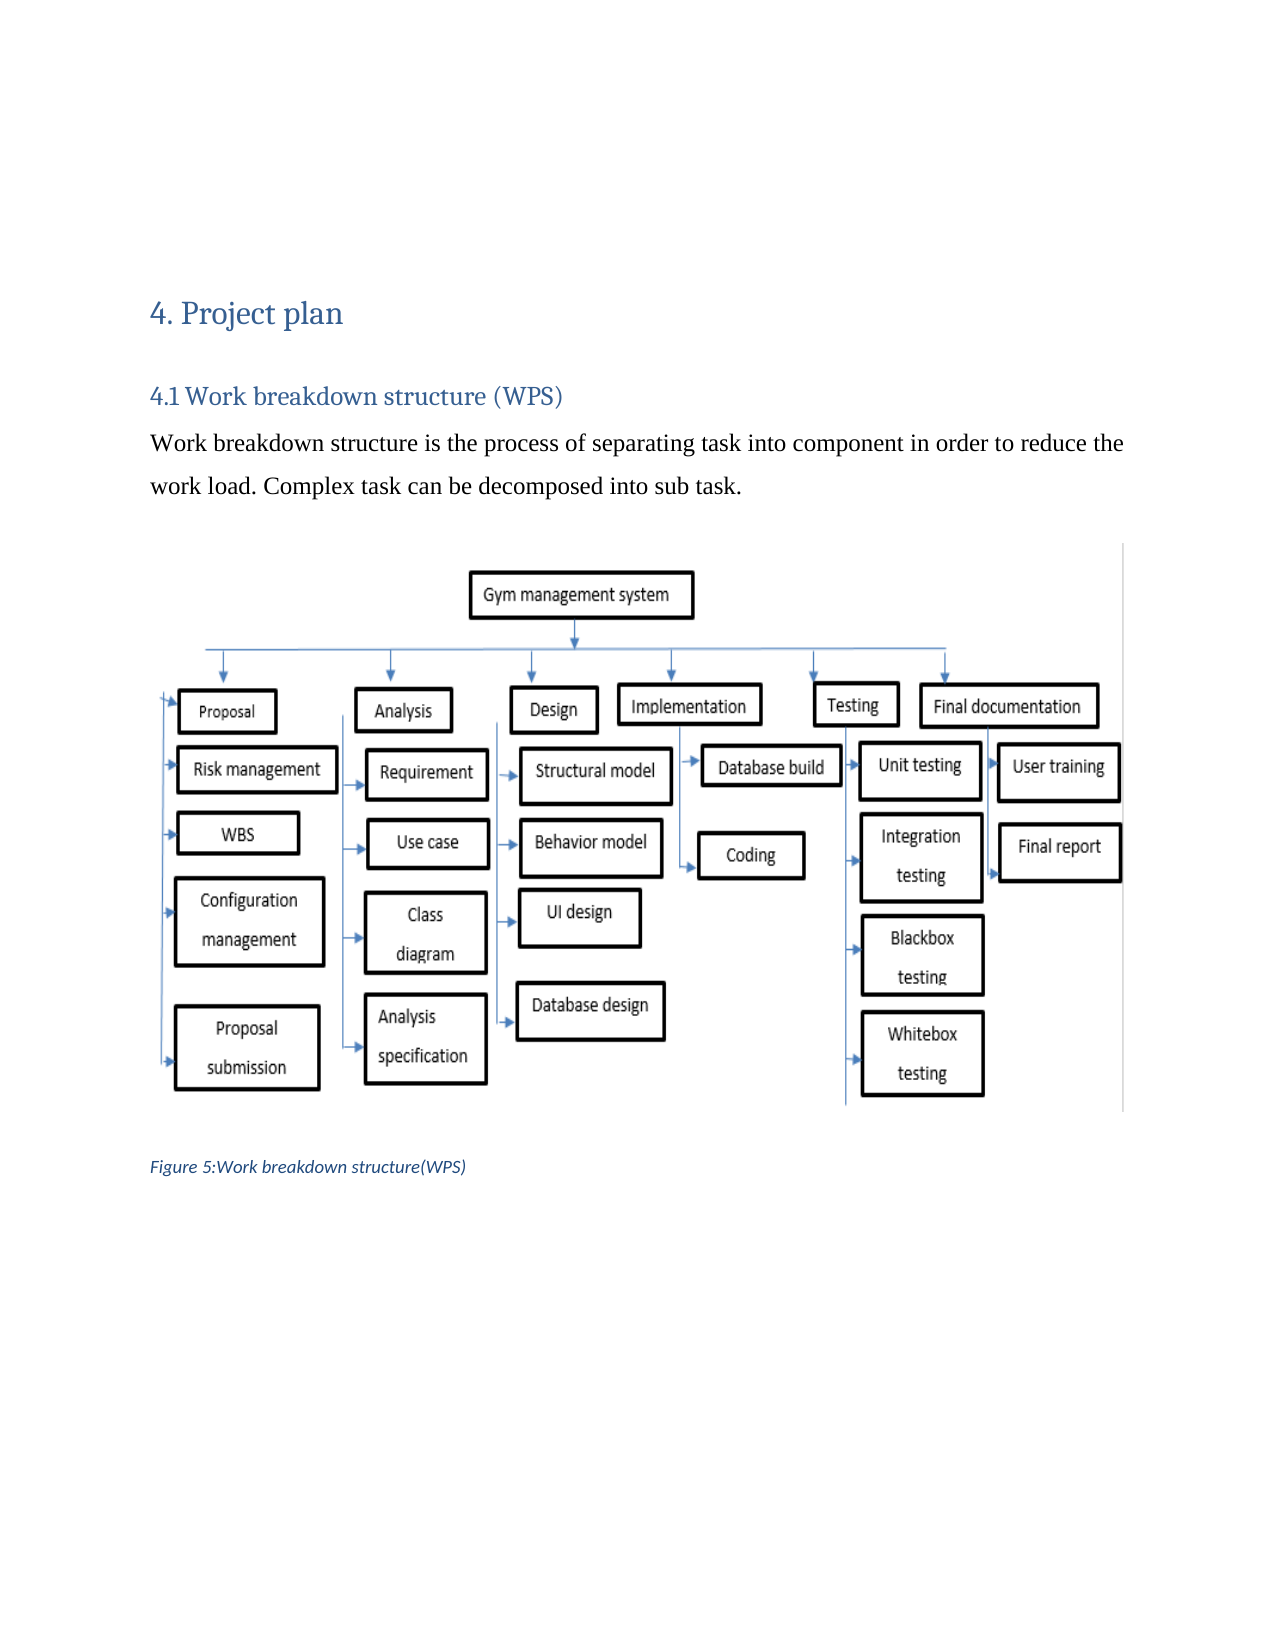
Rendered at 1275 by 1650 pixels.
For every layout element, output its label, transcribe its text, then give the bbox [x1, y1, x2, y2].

subtitle 4.1 Work breakdown structure (WPS) [150, 381, 825, 412]
subtitle 4. Project plan [150, 294, 825, 333]
picture [150, 543, 1125, 1112]
